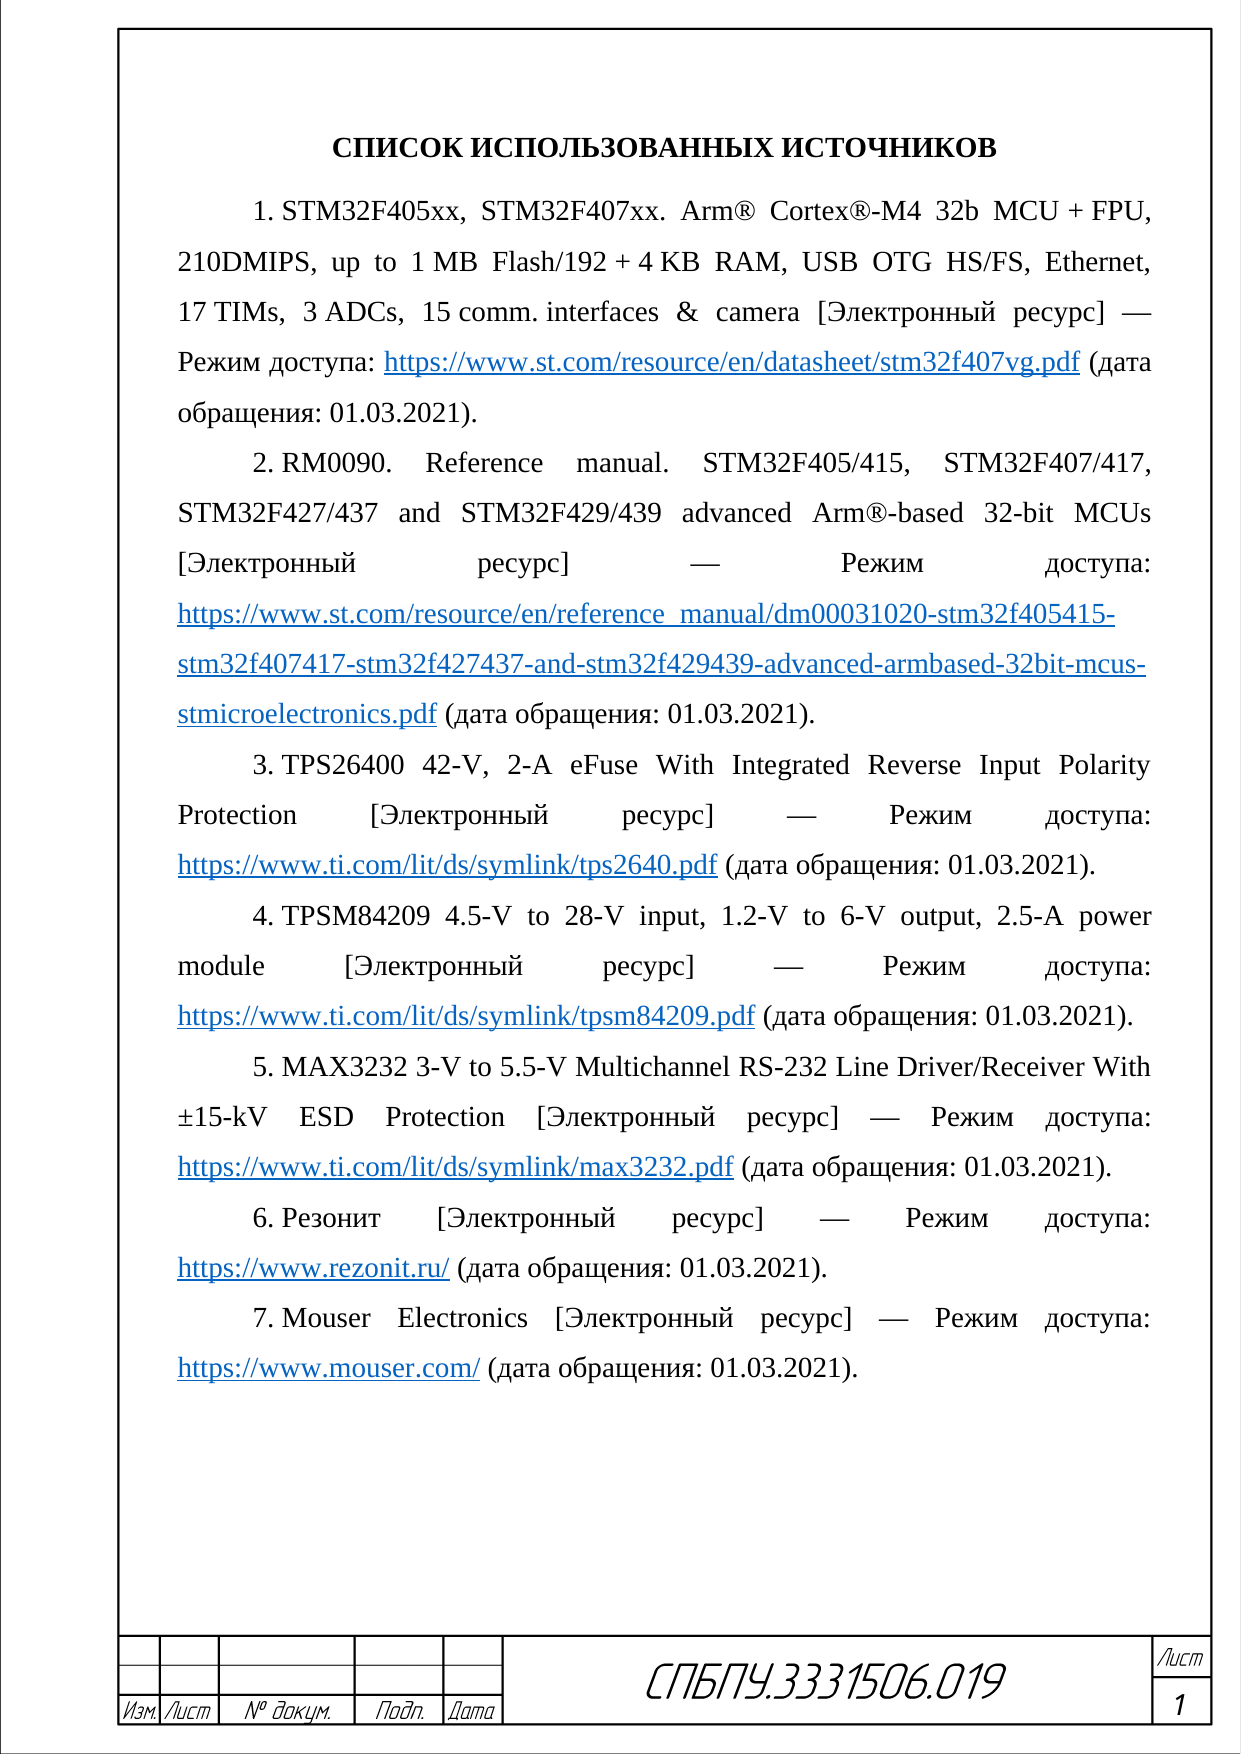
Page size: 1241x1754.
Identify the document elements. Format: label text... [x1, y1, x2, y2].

list Резонит [Электронный ресурс] — Режим доступа: https://www.rezonit.ru/ (дата обращения: 01.03.2021). [177, 1200, 1152, 1283]
list TPSM84209 4.5-V to 28-V input, 1.2-V to 6-V output, 2.5-A power module [Электронный ресурс] — Режим доступа: https://www.ti.com/lit/ds/symlink/tpsm84209.pdf (дата обращения: 01.03.2021). [177, 898, 1152, 1032]
picture [0, 0, 1241, 1754]
list RM0090. Reference manual. STM32F405/415, STM32F407/417, STM32F427/437 and STM32F429/439 advanced Arm®-based 32-bit MCUs [Электронный ресурс] — Режим доступа: https://www.st.com/resource/en/reference_manual/dm00031020-stm32f405415-stm32f407417-stm32f427437-and-stm32f429439-advanced-armbased-32bit-mcus-stmicroelectronics.pdf (дата обращения: 01.03.2021). [177, 445, 1152, 730]
subtitle СПИСОК ИСПОЛЬЗОВАННЫХ ИСТОЧНИКОВ [177, 131, 1152, 164]
list TPS26400 42-V, 2-A eFuse With Integrated Reverse Input Polarity Protection [Электронный ресурс] — Режим доступа: https://www.ti.com/lit/ds/symlink/tps2640.pdf (дата обращения: 01.03.2021). [177, 747, 1152, 881]
list Mouser Electronics [Электронный ресурс] — Режим доступа: https://www.mouser.com/ (дата обращения: 01.03.2021). [177, 1300, 1152, 1384]
list MAX3232 3-V to 5.5-V Multichannel RS-232 Line Driver/Receiver With ±15-kV ESD Protection [Электронный ресурс] — Режим доступа: https://www.ti.com/lit/ds/symlink/max3232.pdf (дата обращения: 01.03.2021). [177, 1049, 1152, 1183]
list STM32F405xx, STM32F407xx. Arm® Cortex®-M4 32b MCU + FPU, 210DMIPS, up to 1 MB Flash/192 + 4 KB RAM, USB OTG HS/FS, Ethernet, 17 TIMs, 3 ADCs, 15 comm. interfaces & camera [Электронный ресурс] — Режим доступа: https://www.st.com/resource/en/datasheet/stm32f407vg.pdf (дата обращения: 01.03.2021). [177, 193, 1152, 428]
